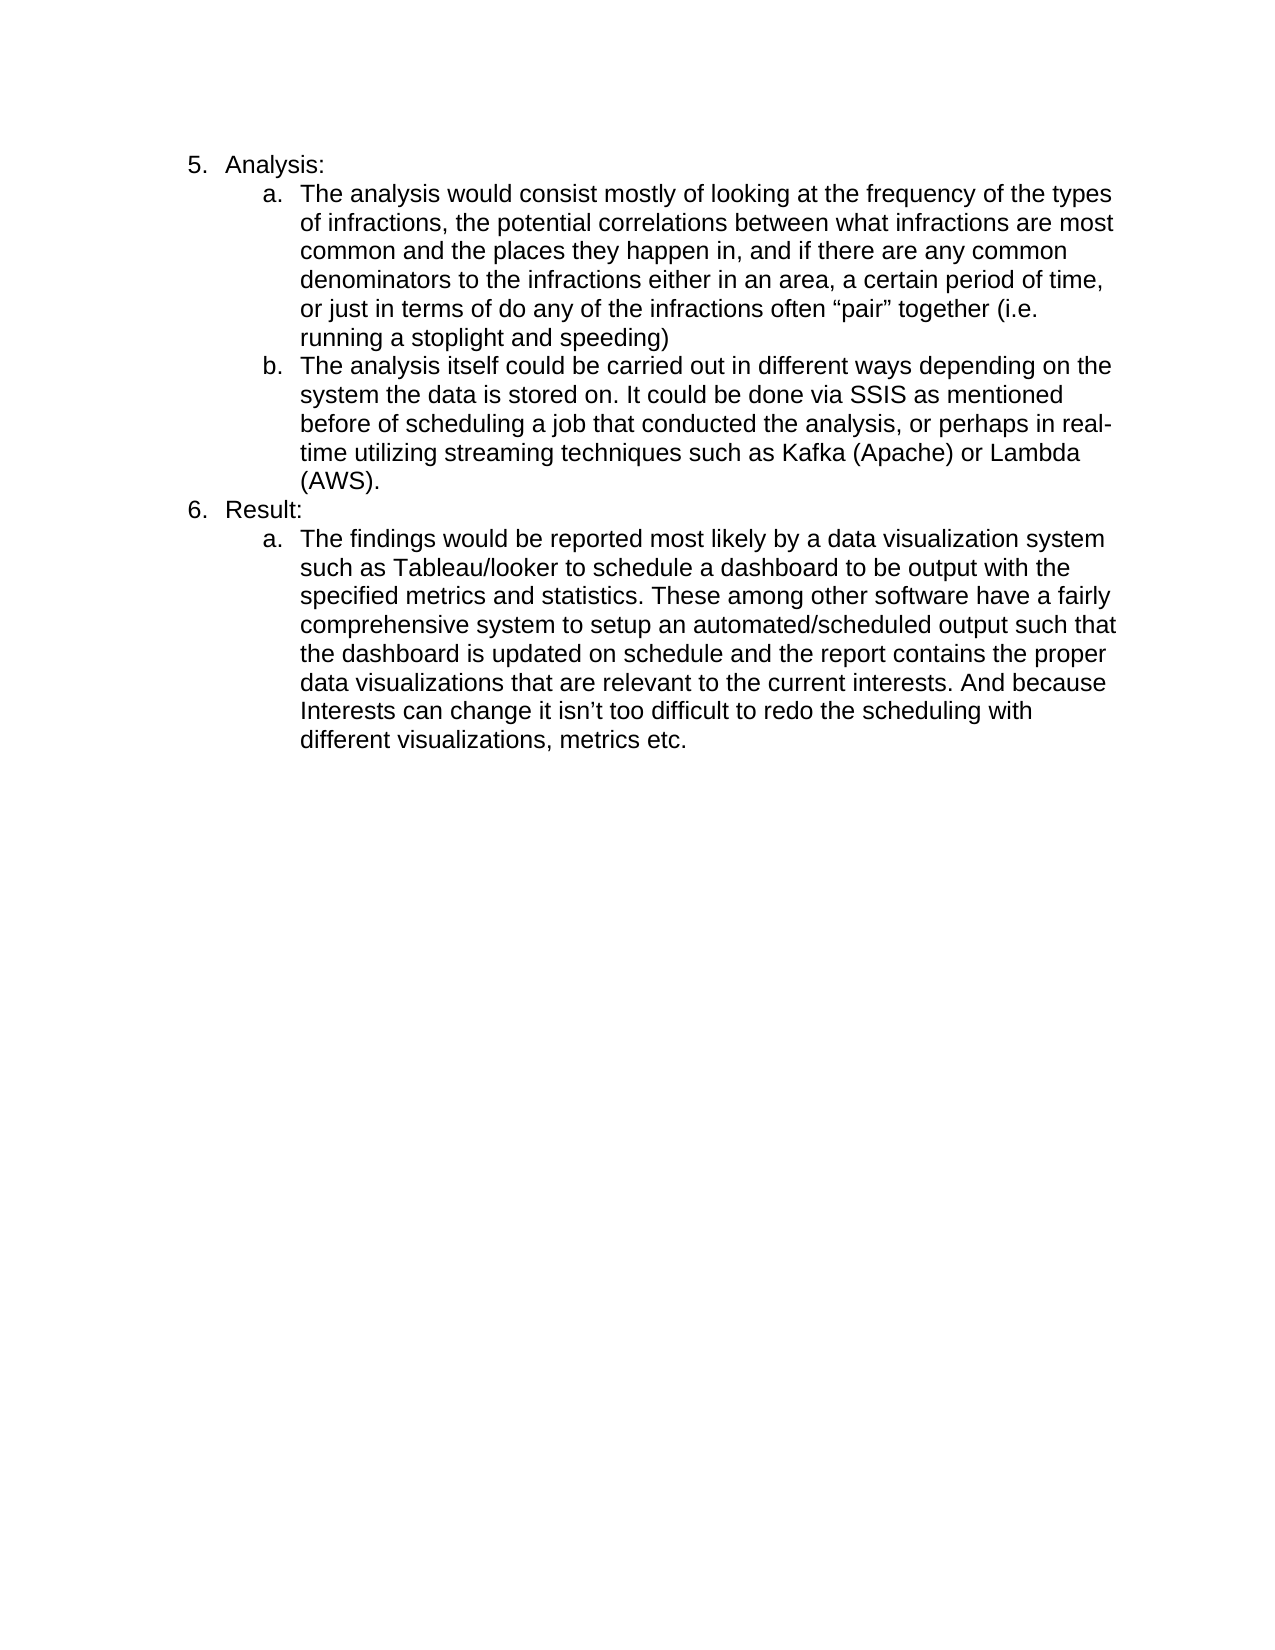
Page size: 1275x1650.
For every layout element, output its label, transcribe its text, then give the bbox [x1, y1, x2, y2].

list The findings would be reported most likely by a data visualization system such as Tableau/looker to schedule a dashboard to be output with the specified metrics and statistics. These among other software have a fairly comprehensive system to setup an automated/scheduled output such that the dashboard is updated on schedule and the report contains the proper data visualizations that are relevant to the current interests. And because Interests can change it isn’t too difficult to redo the scheduling with different visualizations, metrics etc. [262, 524, 1125, 754]
list Analysis: [187, 150, 1125, 179]
list The analysis would consist mostly of looking at the frequency of the types of infractions, the potential correlations between what infractions are most common and the places they happen in, and if there are any common denominators to the infractions either in an area, a certain period of time, or just in terms of do any of the infractions often “pair” together (i.e. running a stoplight and speeding) [262, 179, 1125, 351]
list The analysis itself could be carried out in different ways depending on the system the data is stored on. It could be done via SSIS as mentioned before of scheduling a job that conducted the analysis, or perhaps in real-time utilizing streaming techniques such as Kafka (Apache) or Lambda (AWS). [262, 351, 1125, 495]
list Result: [187, 495, 1125, 524]
